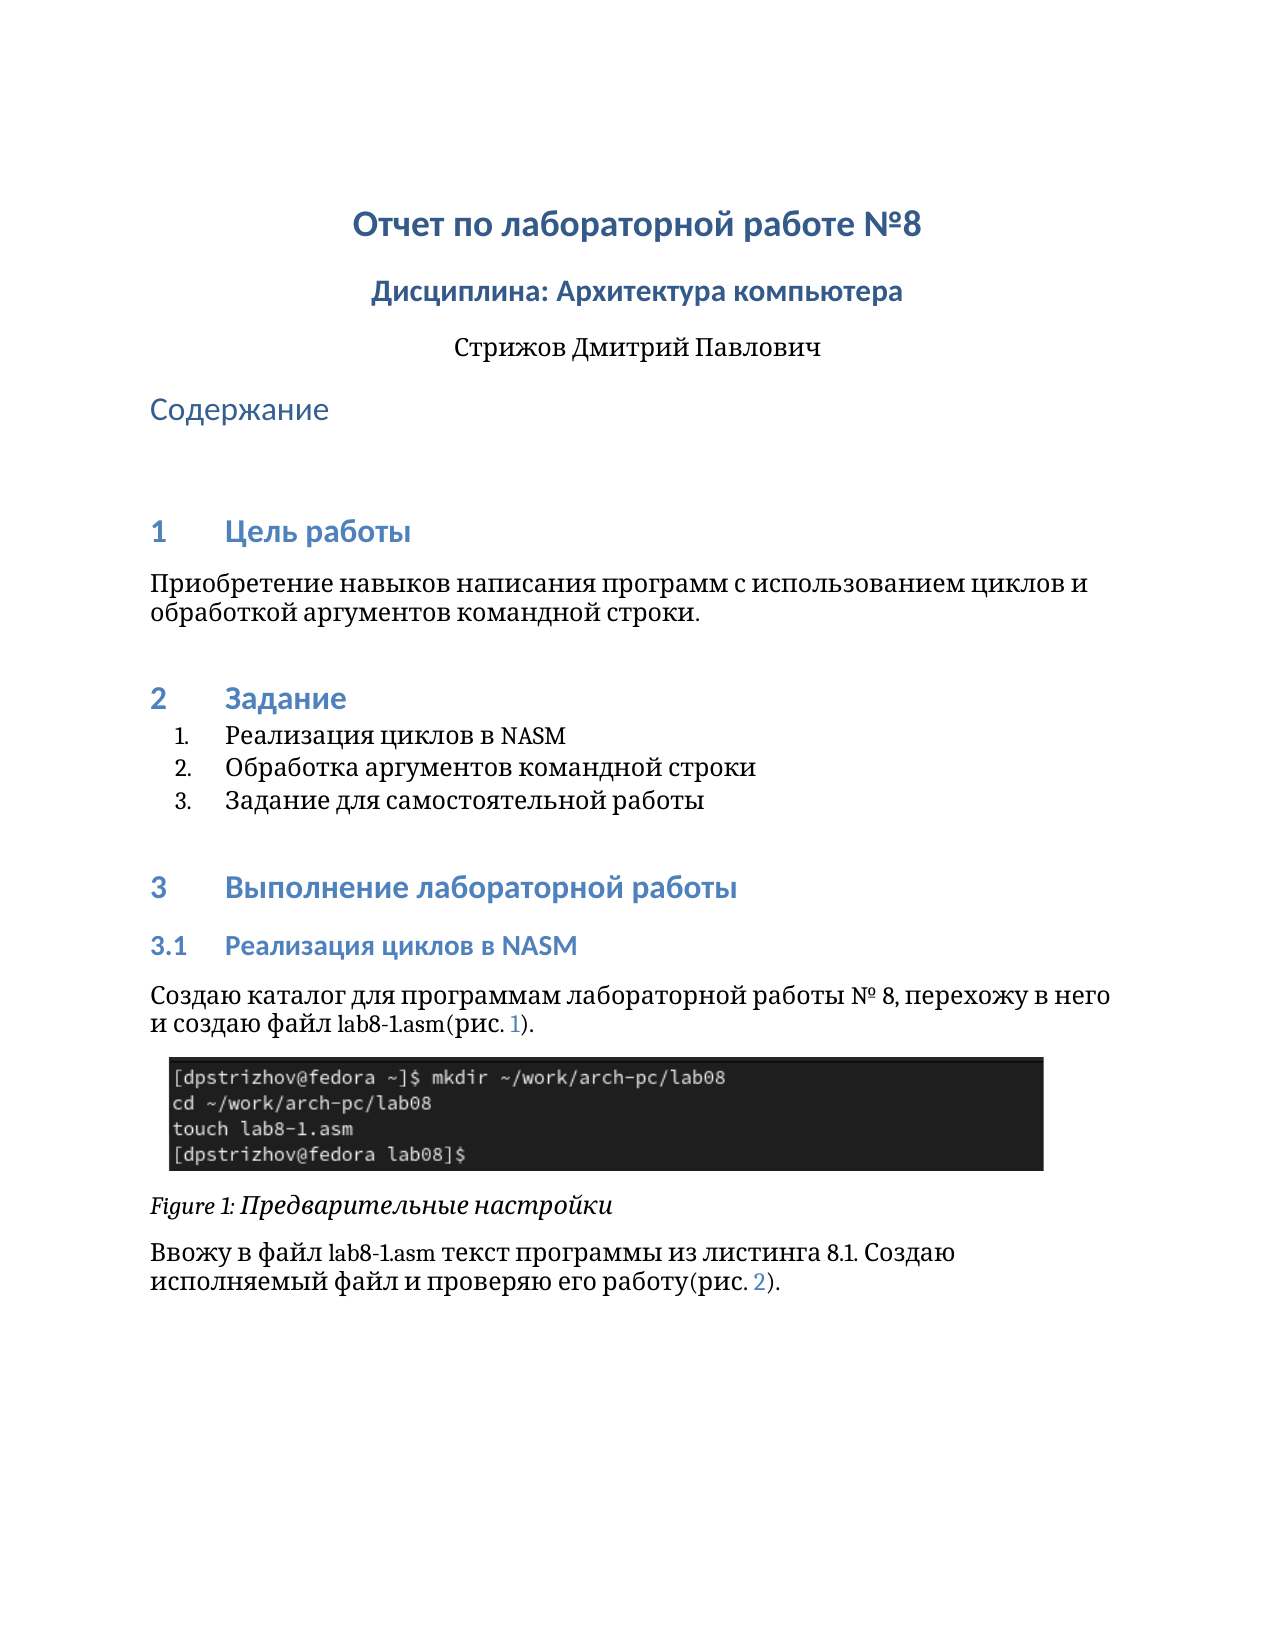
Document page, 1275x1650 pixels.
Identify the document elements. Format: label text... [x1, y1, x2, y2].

subtitle 3 Выполнение лабораторной работы [150, 866, 1125, 906]
list Задание для самостоятельной работы [175, 787, 1125, 816]
list Реализация циклов в NASM [175, 722, 1125, 751]
text Создаю каталог для программам лабораторной работы № 8, перехожу в него и создаю файл lab8-1.asm(рис. 1). [150, 982, 1125, 1039]
list Обработка аргументов командной строки [175, 754, 1125, 783]
text Приобретение навыков написания программ с использованием циклов и обработкой аргументов командной строки. [150, 570, 1125, 627]
text Figure 1: Предварительные настройки [150, 1192, 1125, 1220]
title Отчет по лабораторной работе №8 [150, 200, 1125, 246]
subtitle 1 Цель работы [150, 510, 1125, 551]
subtitle Дисциплина: Архитектура компьютера [150, 271, 1125, 309]
text Стрижов Дмитрий Павлович [150, 334, 1125, 363]
picture [168, 1057, 1044, 1171]
subtitle 3.1 Реализация циклов в NASM [150, 927, 1125, 963]
text Ввожу в файл lab8-1.asm текст программы из листинга 8.1. Создаю исполняемый файл и проверяю его работу(рис. 2). [150, 1239, 1125, 1297]
subtitle 2 Задание [150, 677, 1125, 718]
